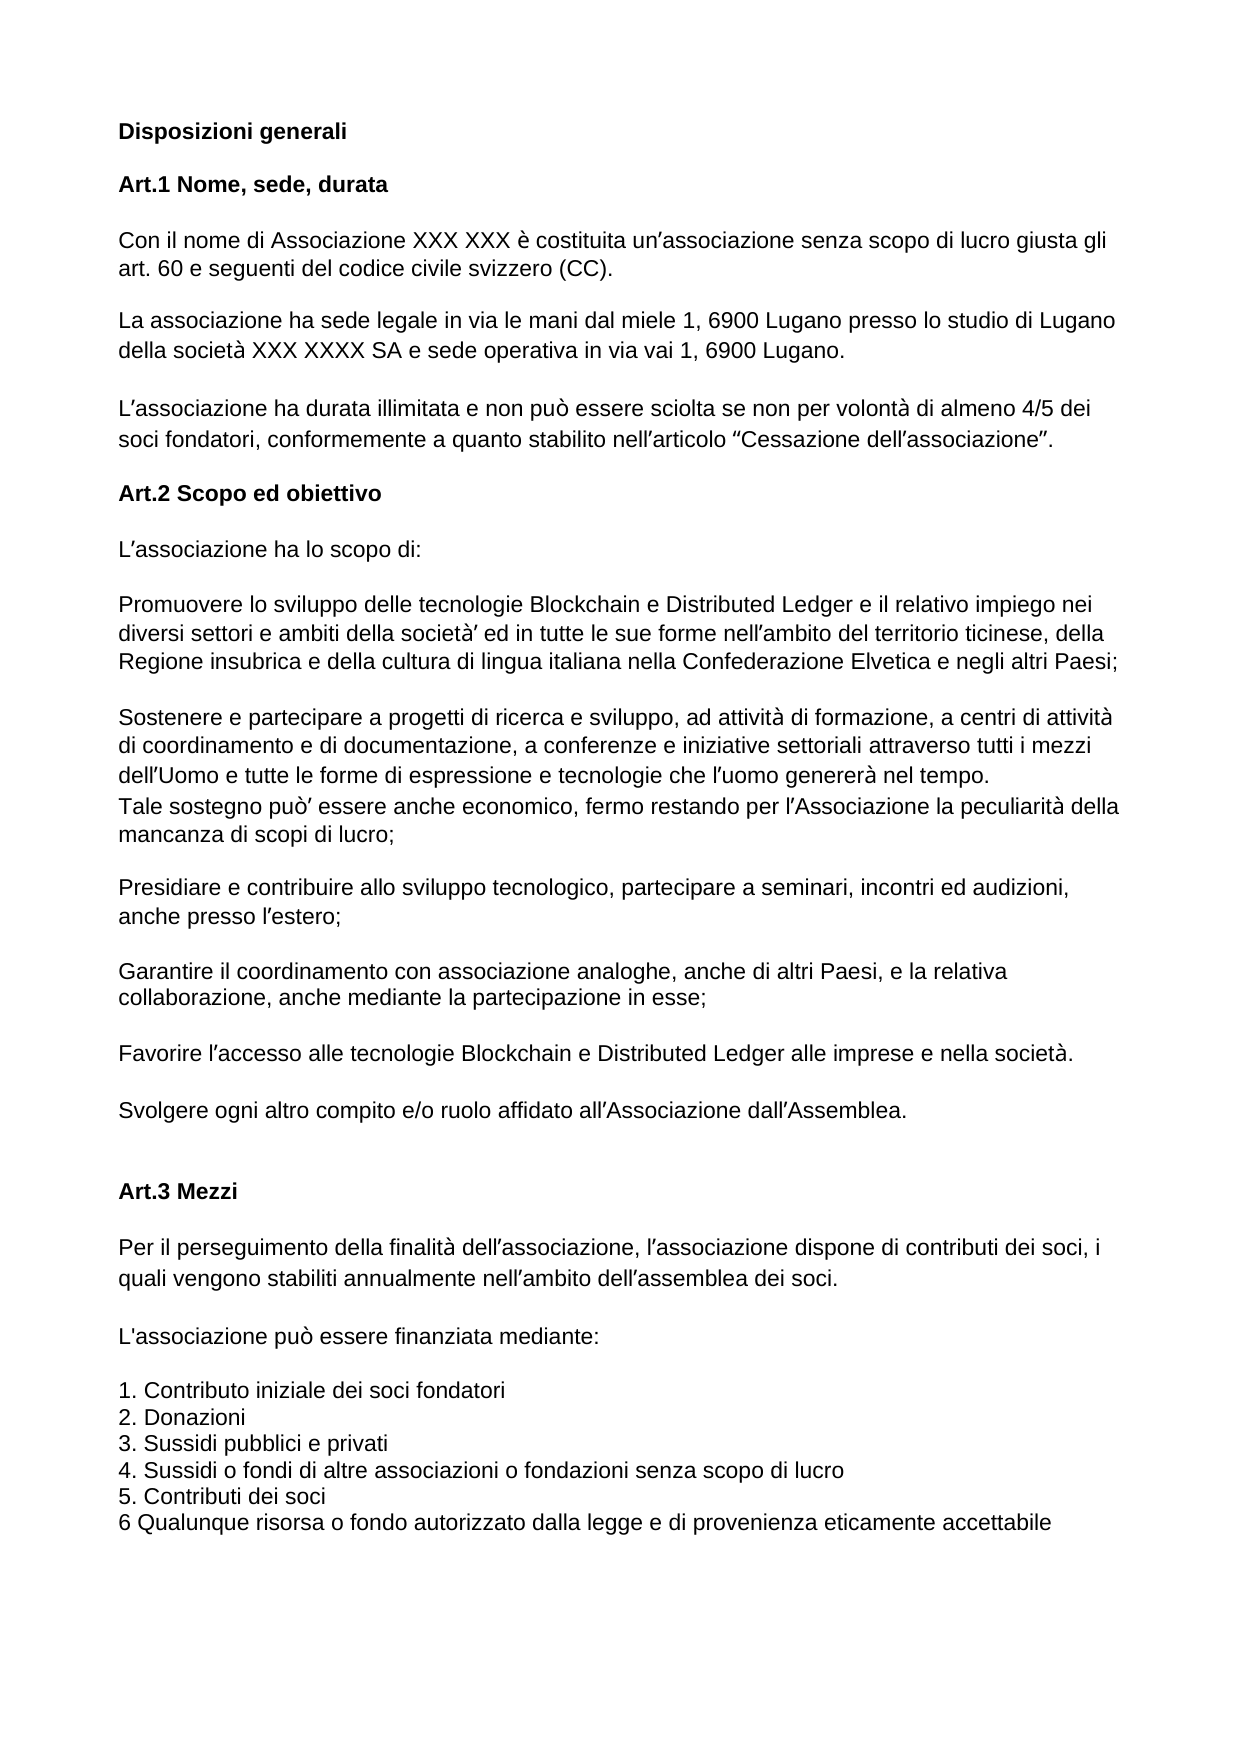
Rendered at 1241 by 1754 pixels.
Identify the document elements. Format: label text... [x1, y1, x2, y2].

text L’associazione ha durata illimitata e non può essere sciolta se non per volontà di almeno 4/5 dei soci fondatori, conformemente a quanto stabilito nell’articolo “Cessazione dell’associazione”. [118, 391, 1122, 454]
text 2. Donazioni [118, 1404, 1122, 1430]
text Art.2 Scopo ed obiettivo [118, 480, 1122, 507]
text Promuovere lo sviluppo delle tecnologie Blockchain e Distributed Ledger e il relativo impiego nei diversi settori e ambiti della società’ ed in tutte le sue forme nell’ambito del territorio ticinese, della Regione insubrica e della cultura di lingua italiana nella Confederazione Elvetica e negli altri Paesi; [118, 591, 1122, 674]
text 3. Sussidi pubblici e privati [118, 1430, 1122, 1457]
text Art.1 Nome, sede, durata [118, 171, 1122, 197]
text Svolgere ogni altro compito e/o ruolo affidato all’Associazione dall’Assemblea. [118, 1094, 1122, 1126]
text Sostenere e partecipare a progetti di ricerca e sviluppo, ad attività di formazione, a centri di attività di coordinamento e di documentazione, a conferenze e iniziative settoriali attraverso tutti i mezzi dell’Uomo e tutte le forme di espressione e tecnologie che l’uomo genererà nel tempo. [118, 701, 1122, 790]
text Art.3 Mezzi [118, 1178, 1122, 1205]
text Tale sostegno può’ essere anche economico, fermo restando per l’Associazione la peculiarità della mancanza di scopi di lucro; [118, 790, 1122, 847]
text L’associazione ha lo scopo di: [118, 533, 1122, 564]
text 5. Contributi dei soci [118, 1483, 1122, 1509]
text 1. Contributo iniziale dei soci fondatori [118, 1377, 1122, 1404]
text 6 Qualunque risorsa o fondo autorizzato dalla legge e di provenienza eticamente accettabile [118, 1509, 1122, 1536]
text Con il nome di Associazione XXX XXX è costituita un’associazione senza scopo di lucro giusta gli art. 60 e seguenti del codice civile svizzero (CC). [118, 223, 1122, 281]
text Per il perseguimento della finalità dell’associazione, l’associazione dispone di contributi dei soci, i quali vengono stabiliti annualmente nell’ambito dell’assemblea dei soci. [118, 1231, 1122, 1293]
text Disposizioni generali [118, 118, 1122, 144]
text Presidiare e contribuire allo sviluppo tecnologico, partecipare a seminari, incontri ed audizioni, anche presso l’estero; [118, 874, 1122, 931]
text La associazione ha sede legale in via le mani dal miele 1, 6900 Lugano presso lo studio di Lugano della società XXX XXXX SA e sede operativa in via vai 1, 6900 Lugano. [118, 307, 1122, 365]
text Favorire l’accesso alle tecnologie Blockchain e Distributed Ledger alle imprese e nella società. [118, 1037, 1122, 1068]
text 4. Sussidi o fondi di altre associazioni o fondazioni senza scopo di lucro [118, 1457, 1122, 1483]
text L'associazione può essere finanziata mediante: [118, 1320, 1122, 1351]
text Garantire il coordinamento con associazione analoghe, anche di altri Paesi, e la relativa collaborazione, anche mediante la partecipazione in esse; [118, 958, 1122, 1010]
